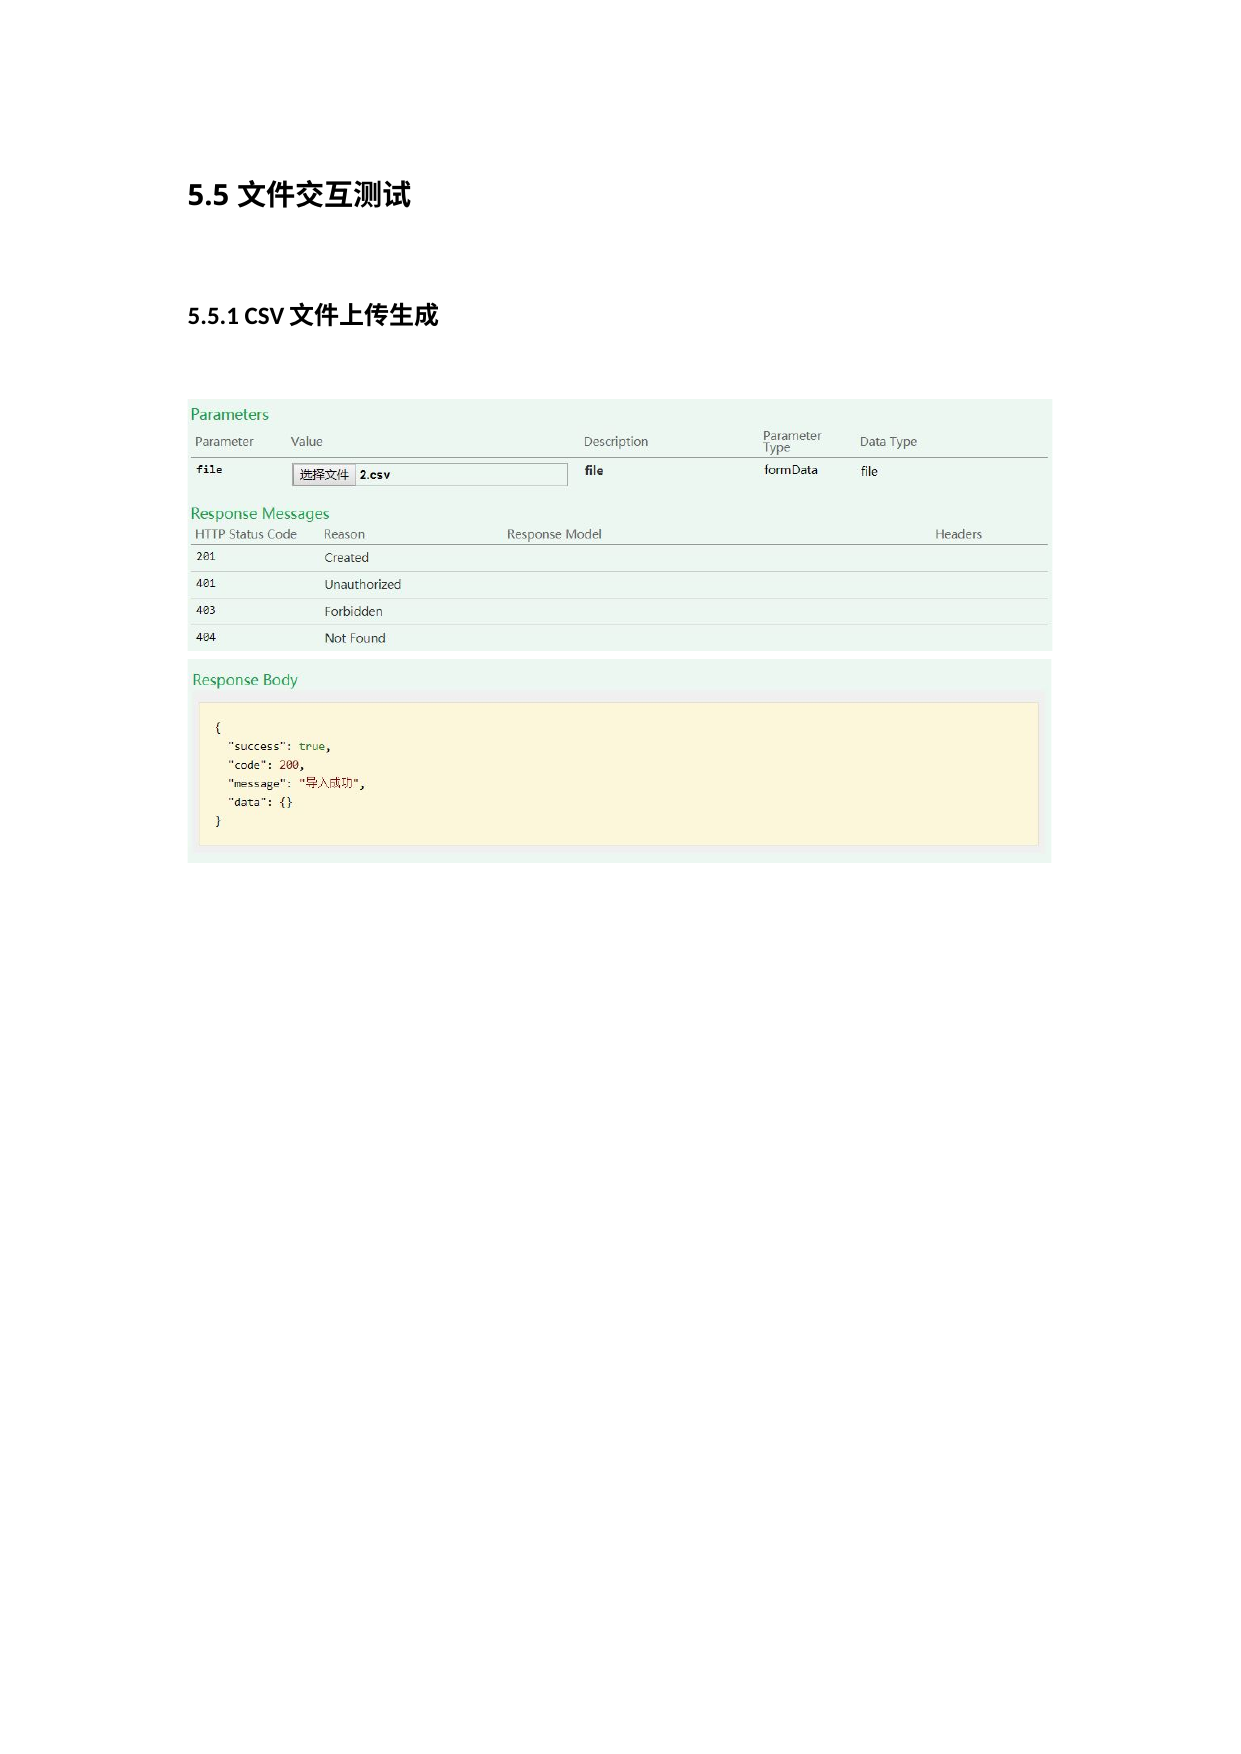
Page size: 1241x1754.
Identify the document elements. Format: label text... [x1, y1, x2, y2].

picture [187, 399, 1053, 651]
picture [187, 659, 1052, 863]
subtitle 5.5.1 CSV文件上传生成 [187, 283, 1053, 348]
subtitle 5.5 文件交互测试 [187, 162, 1053, 227]
